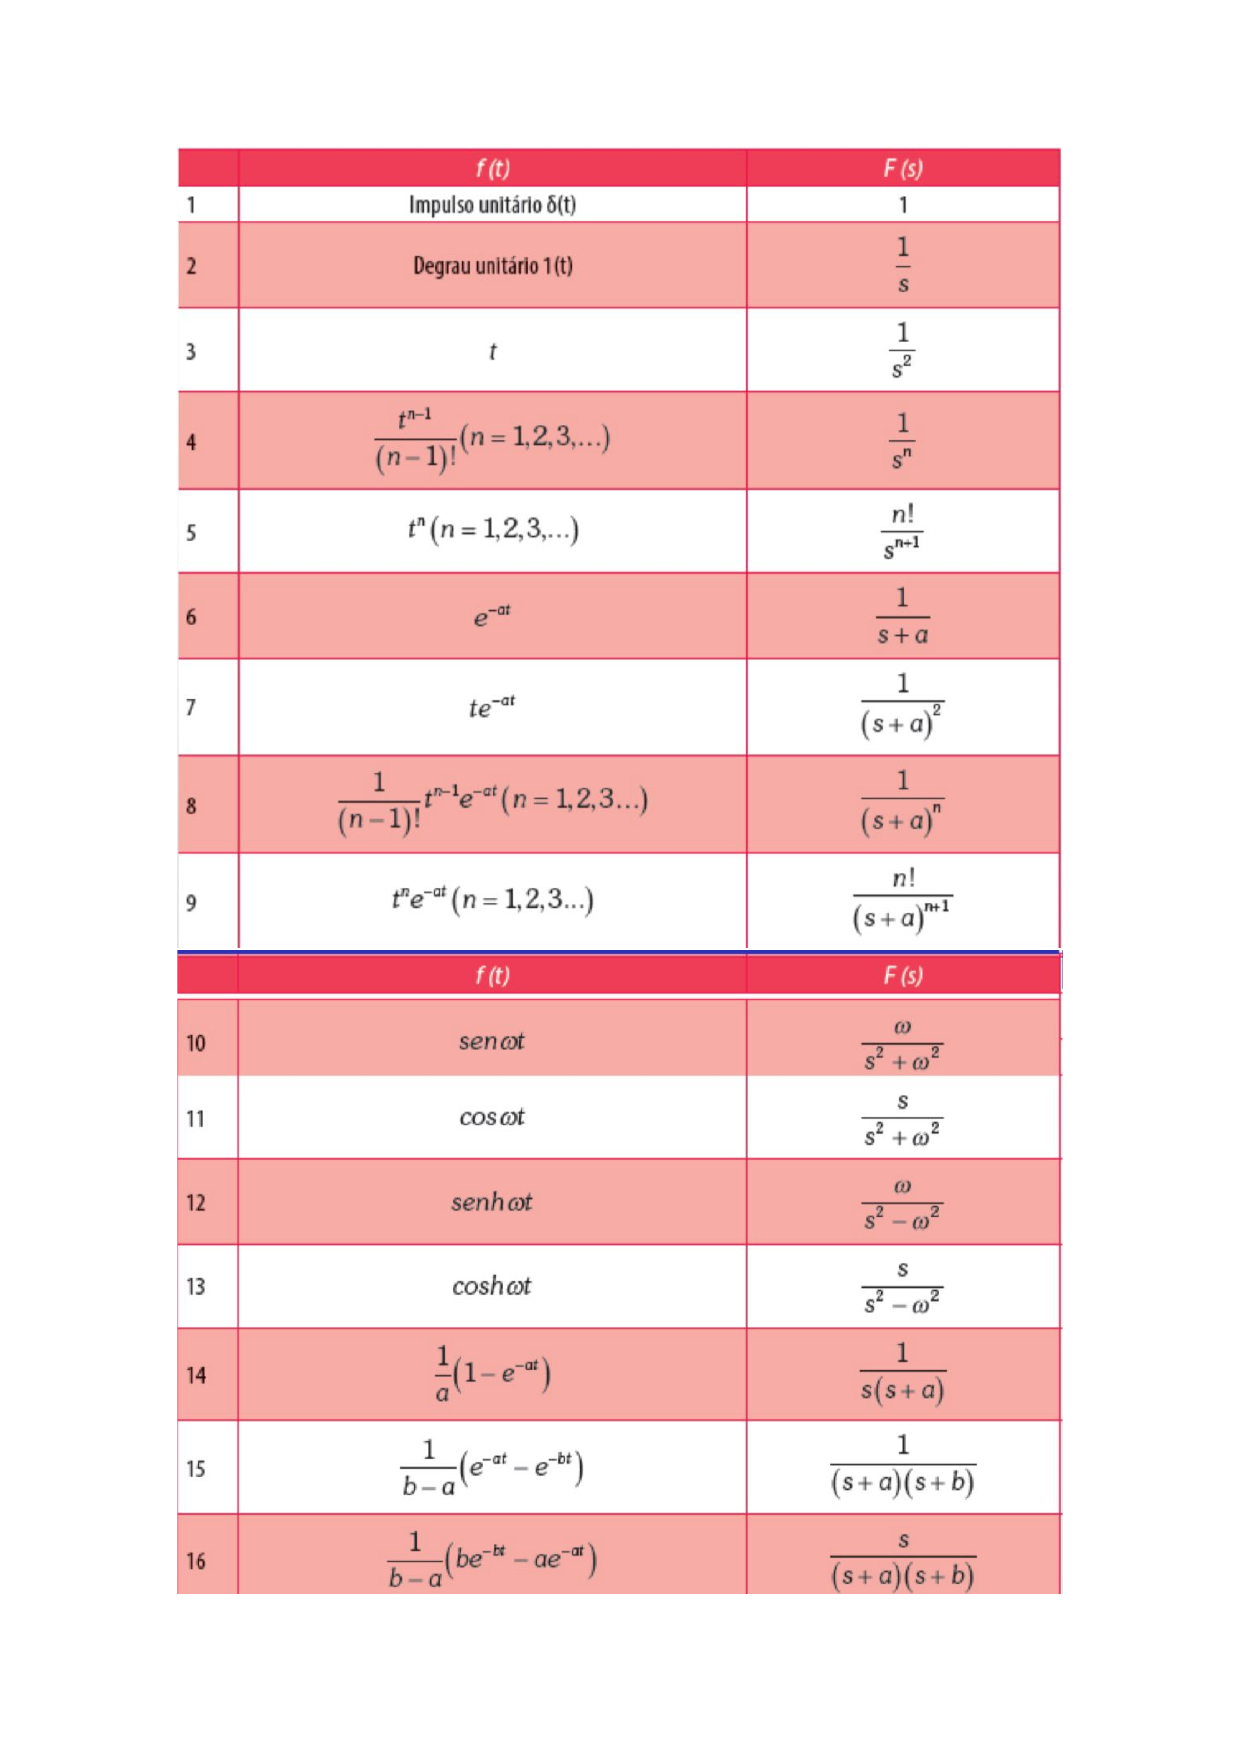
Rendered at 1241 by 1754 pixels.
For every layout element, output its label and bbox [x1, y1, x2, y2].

picture [177, 950, 1063, 1594]
picture [177, 147, 1062, 948]
